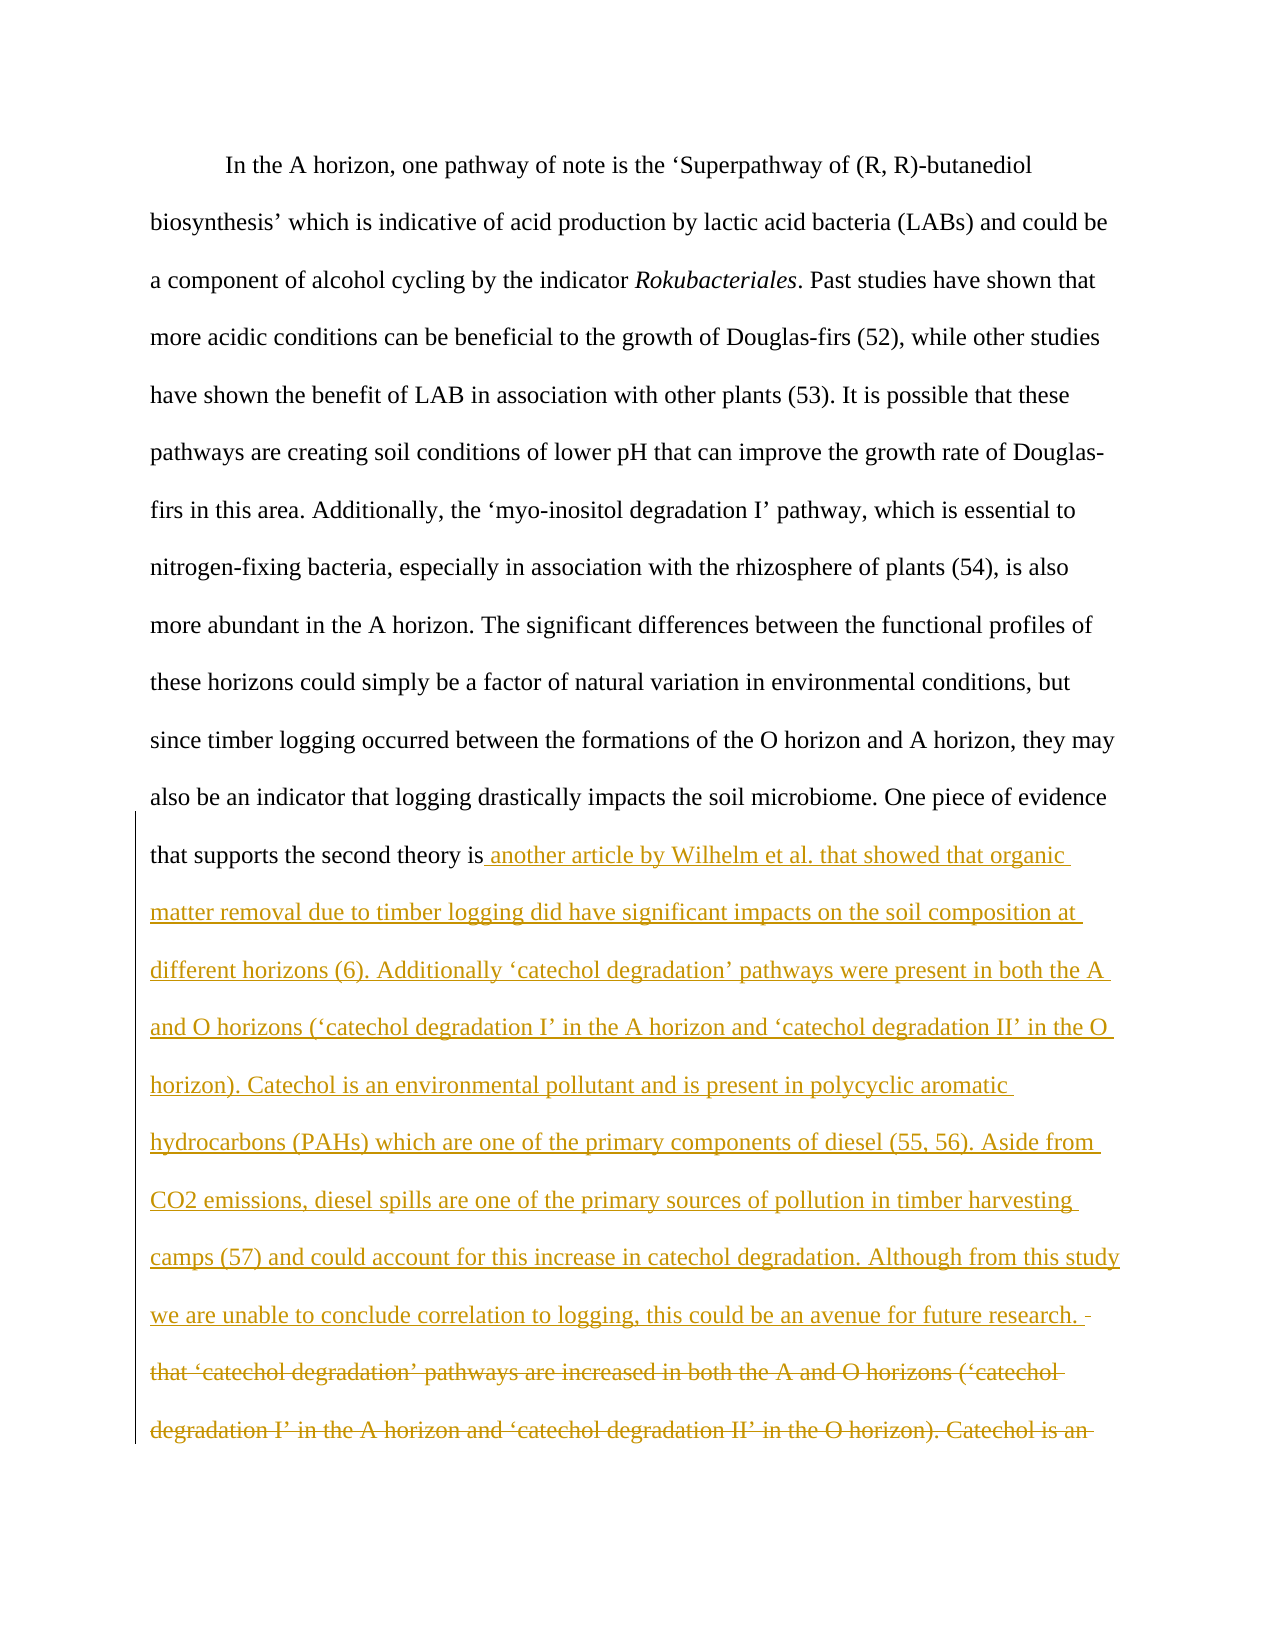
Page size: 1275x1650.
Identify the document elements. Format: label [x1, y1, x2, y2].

text [150, 150, 1125, 1444]
